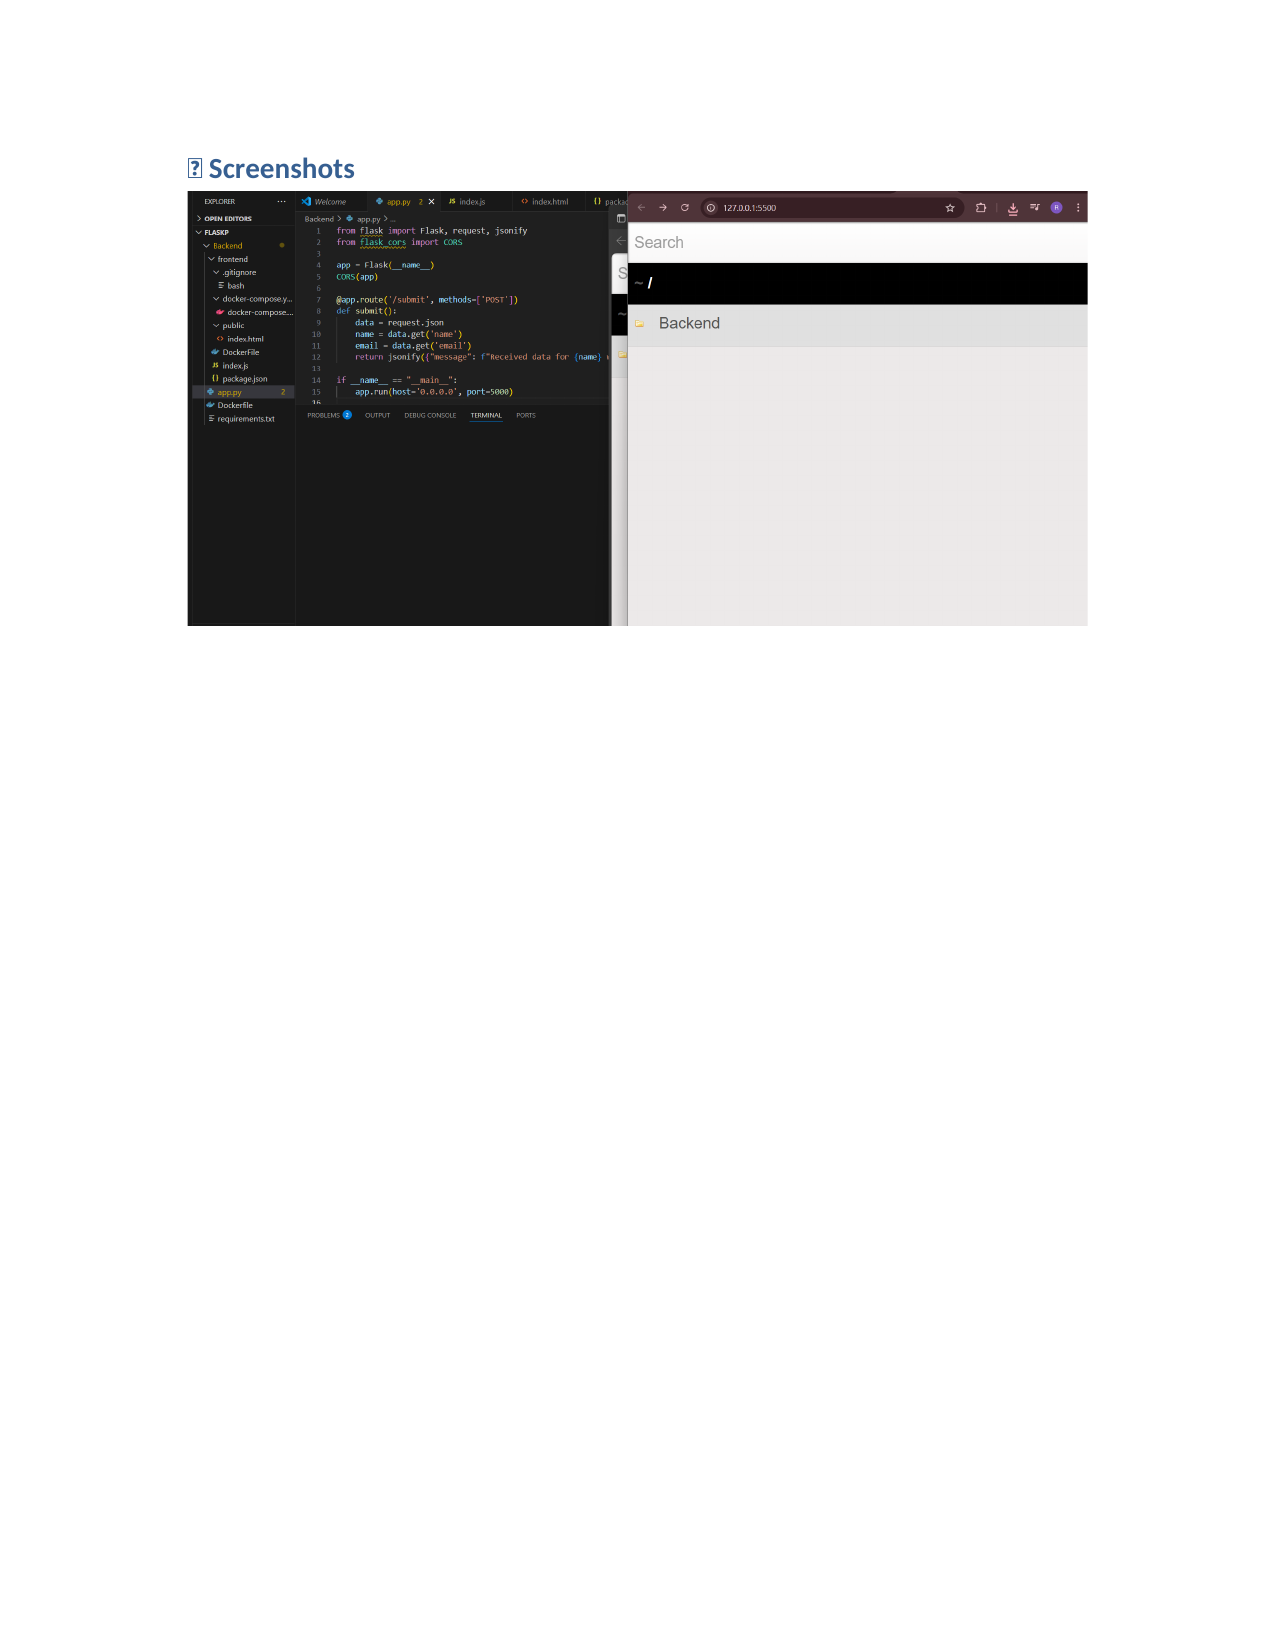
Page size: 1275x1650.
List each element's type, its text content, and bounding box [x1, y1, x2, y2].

subtitle 📸 Screenshots [187, 150, 1087, 186]
picture [187, 191, 1088, 626]
